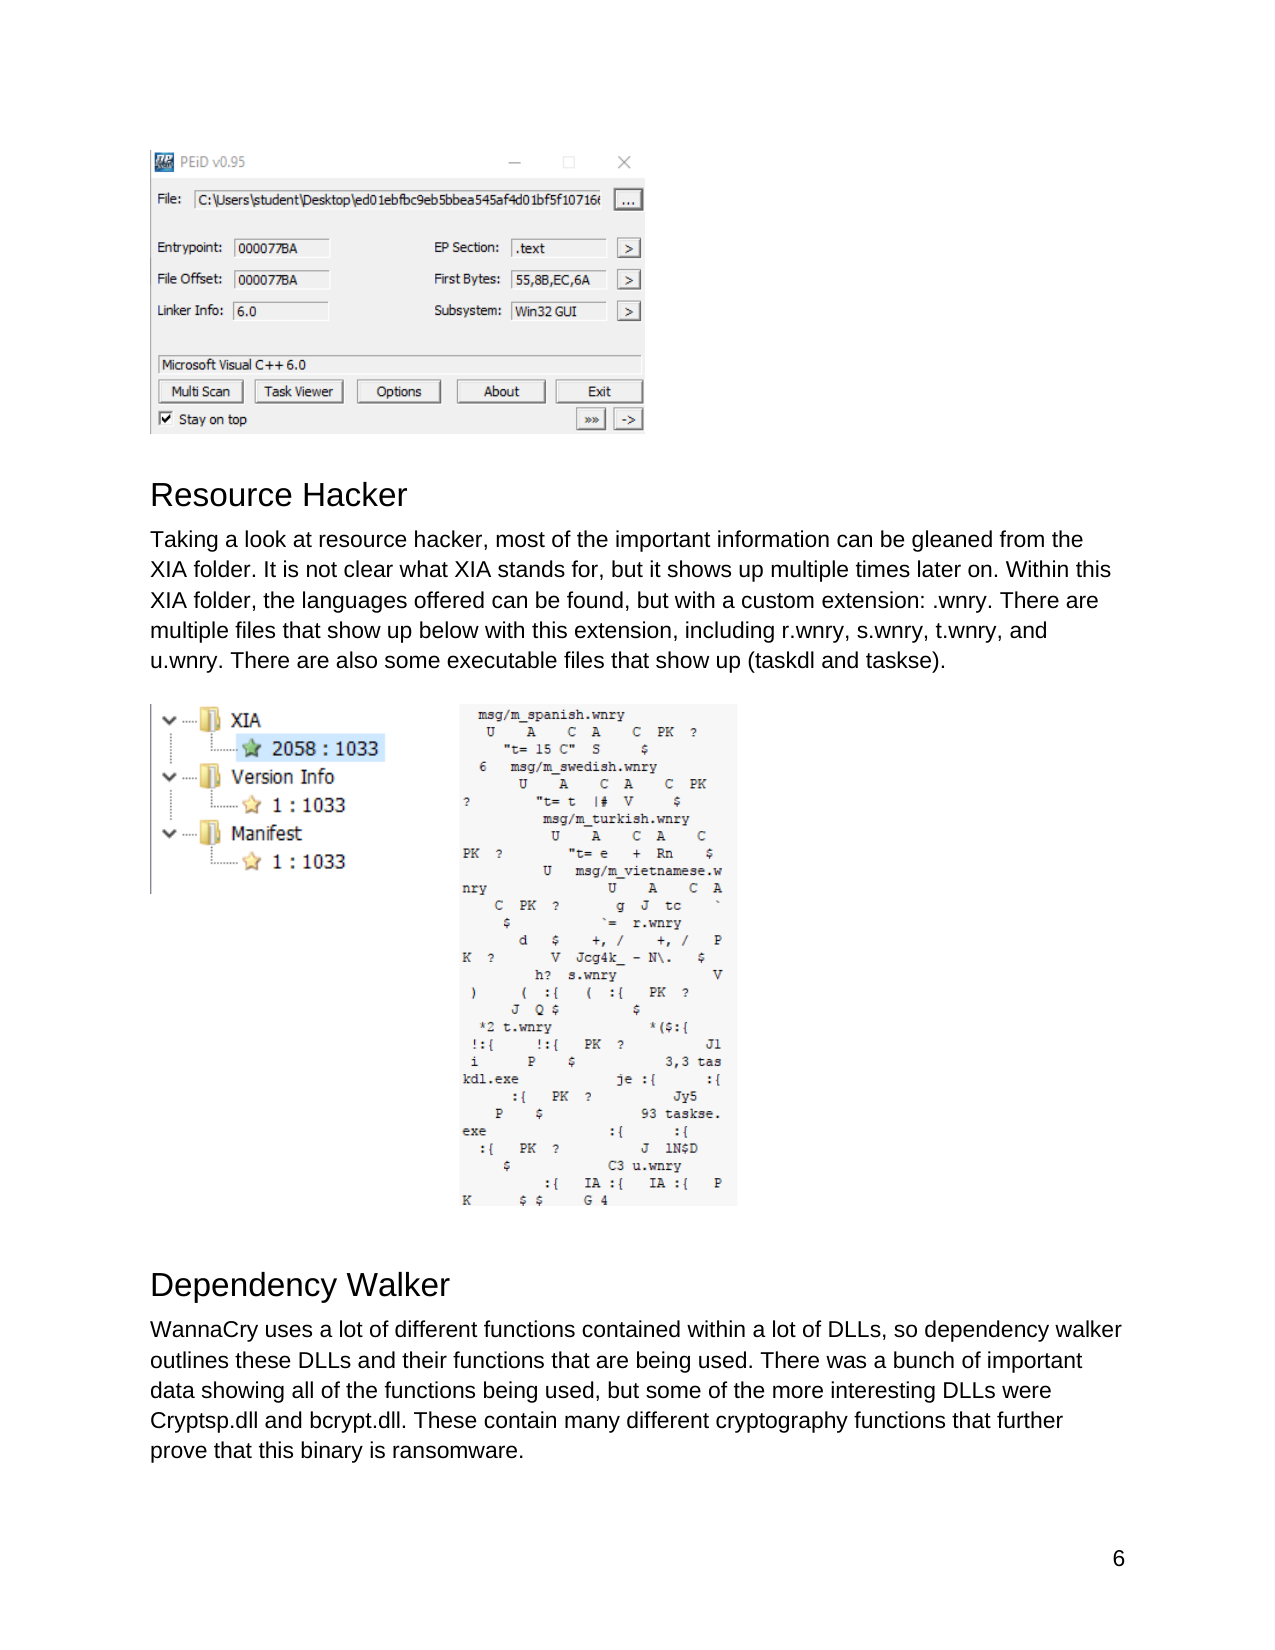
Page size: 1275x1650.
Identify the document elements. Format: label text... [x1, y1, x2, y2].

text Taking a look at resource hacker, most of the important information can be gleaned from the XIA folder. It is not clear what XIA stands for, but it shows up multiple times later on. Within this XIA folder, the languages offered can be found, but with a custom extension: .wnry. There are multiple files that show up below with this extension, including r.wnry, s.wnry, t.wnry, and u.wnry. There are also some executable files that show up (taskdl and taskse). [150, 526, 1125, 673]
picture [150, 704, 400, 894]
text WannaCry uses a lot of different functions contained within a lot of DLLs, so dependency walker outlines these DLLs and their functions that are being used. There was a bunch of important data showing all of the functions being used, but some of the more interesting DLLs were Cryptsp.dll and bcrypt.dll. These contain many different cryptography functions that further prove that this binary is ransomware. [150, 1316, 1125, 1463]
subtitle Resource Hacker [150, 475, 1125, 514]
picture [150, 150, 645, 434]
picture [459, 704, 738, 1206]
